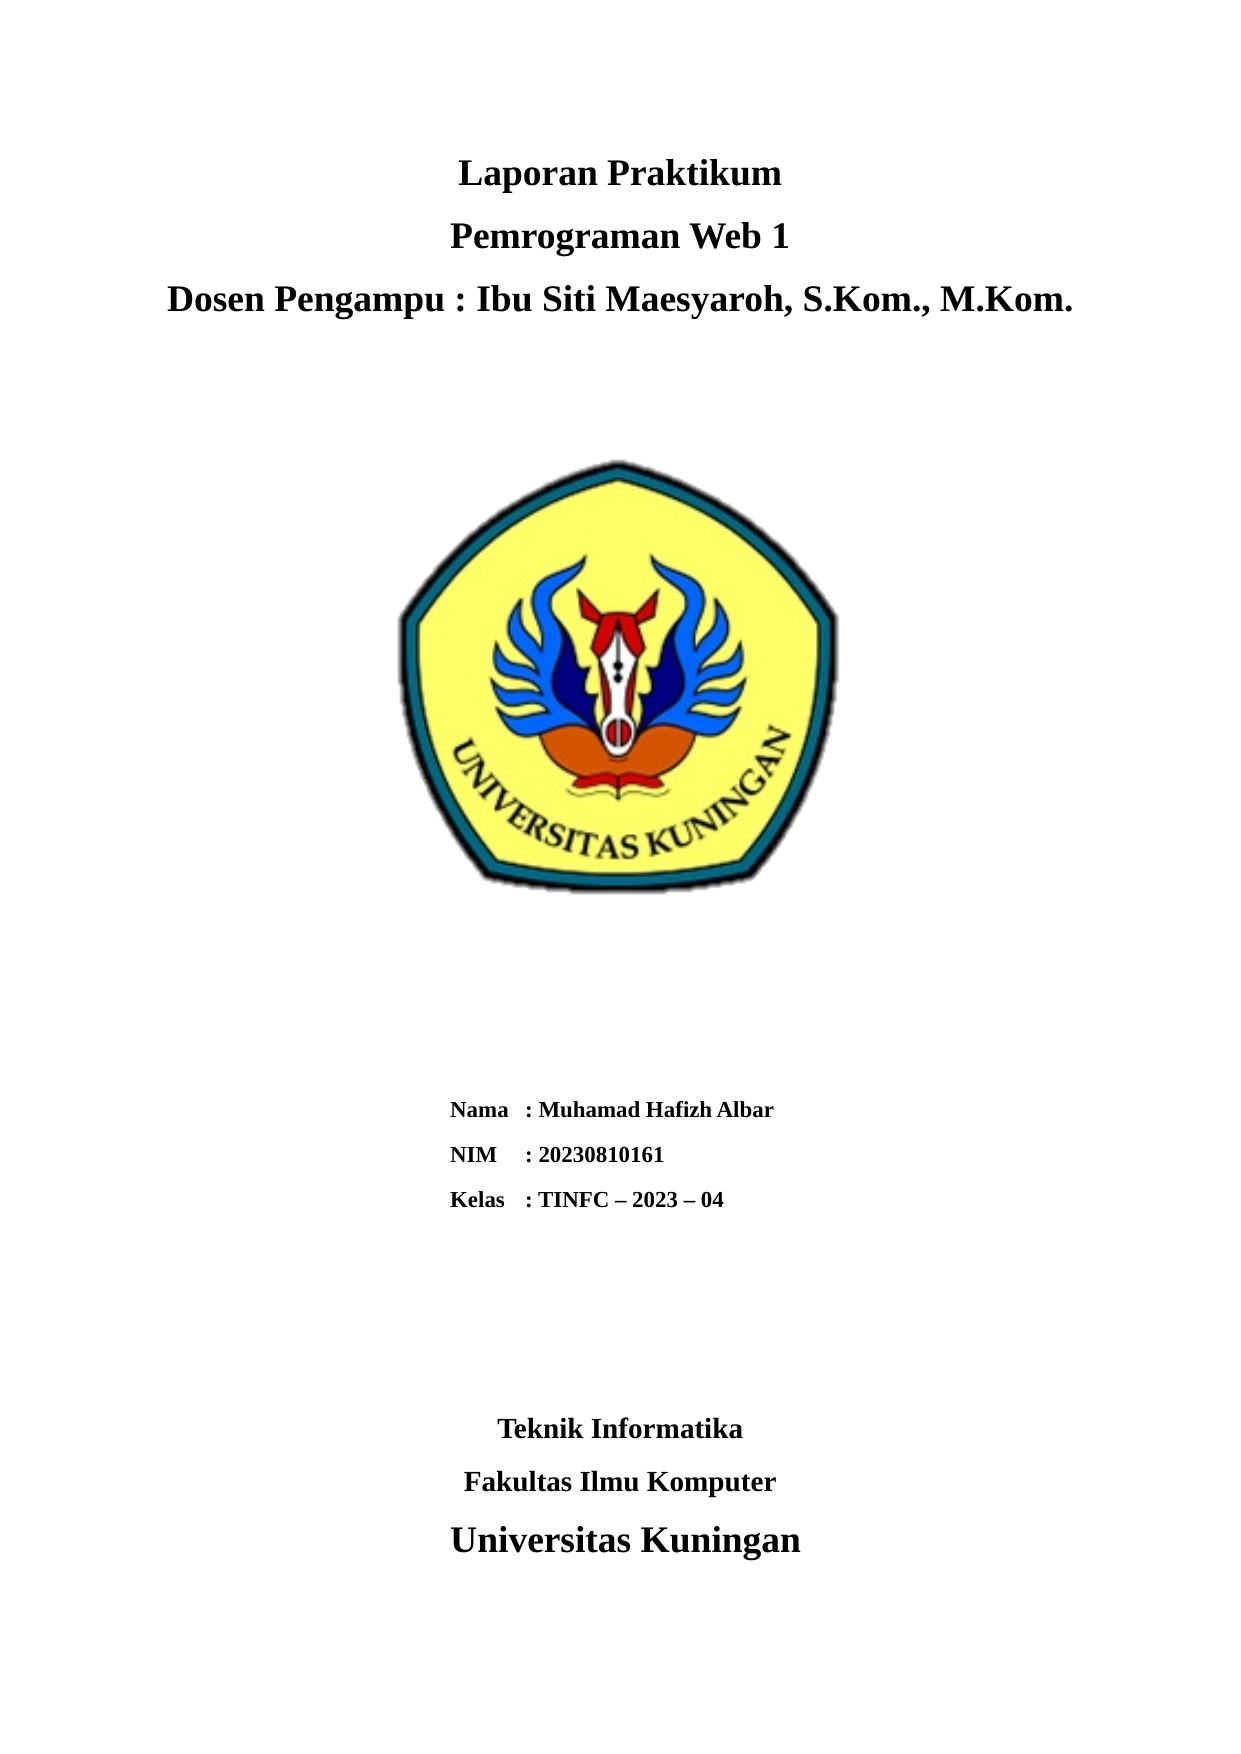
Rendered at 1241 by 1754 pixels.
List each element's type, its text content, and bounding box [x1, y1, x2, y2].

text Universitas Kuningan [375, 1517, 1090, 1560]
text Laporan Praktikum [150, 150, 1090, 193]
text Fakultas Ilmu Komputer [150, 1464, 1090, 1498]
text Pemrograman Web 1 [150, 213, 1090, 256]
text NIM : 20230810161 [375, 1141, 1090, 1167]
text Dosen Pengampu : Ibu Siti Maesyaroh, S.Kom., M.Kom. [150, 276, 1090, 319]
text Nama : Muhamad Hafizh Albar [375, 1096, 1090, 1122]
text Teknik Informatika [150, 1412, 1090, 1445]
picture [394, 445, 846, 897]
text Kelas : TINFC – 2023 – 04 [375, 1186, 1090, 1212]
